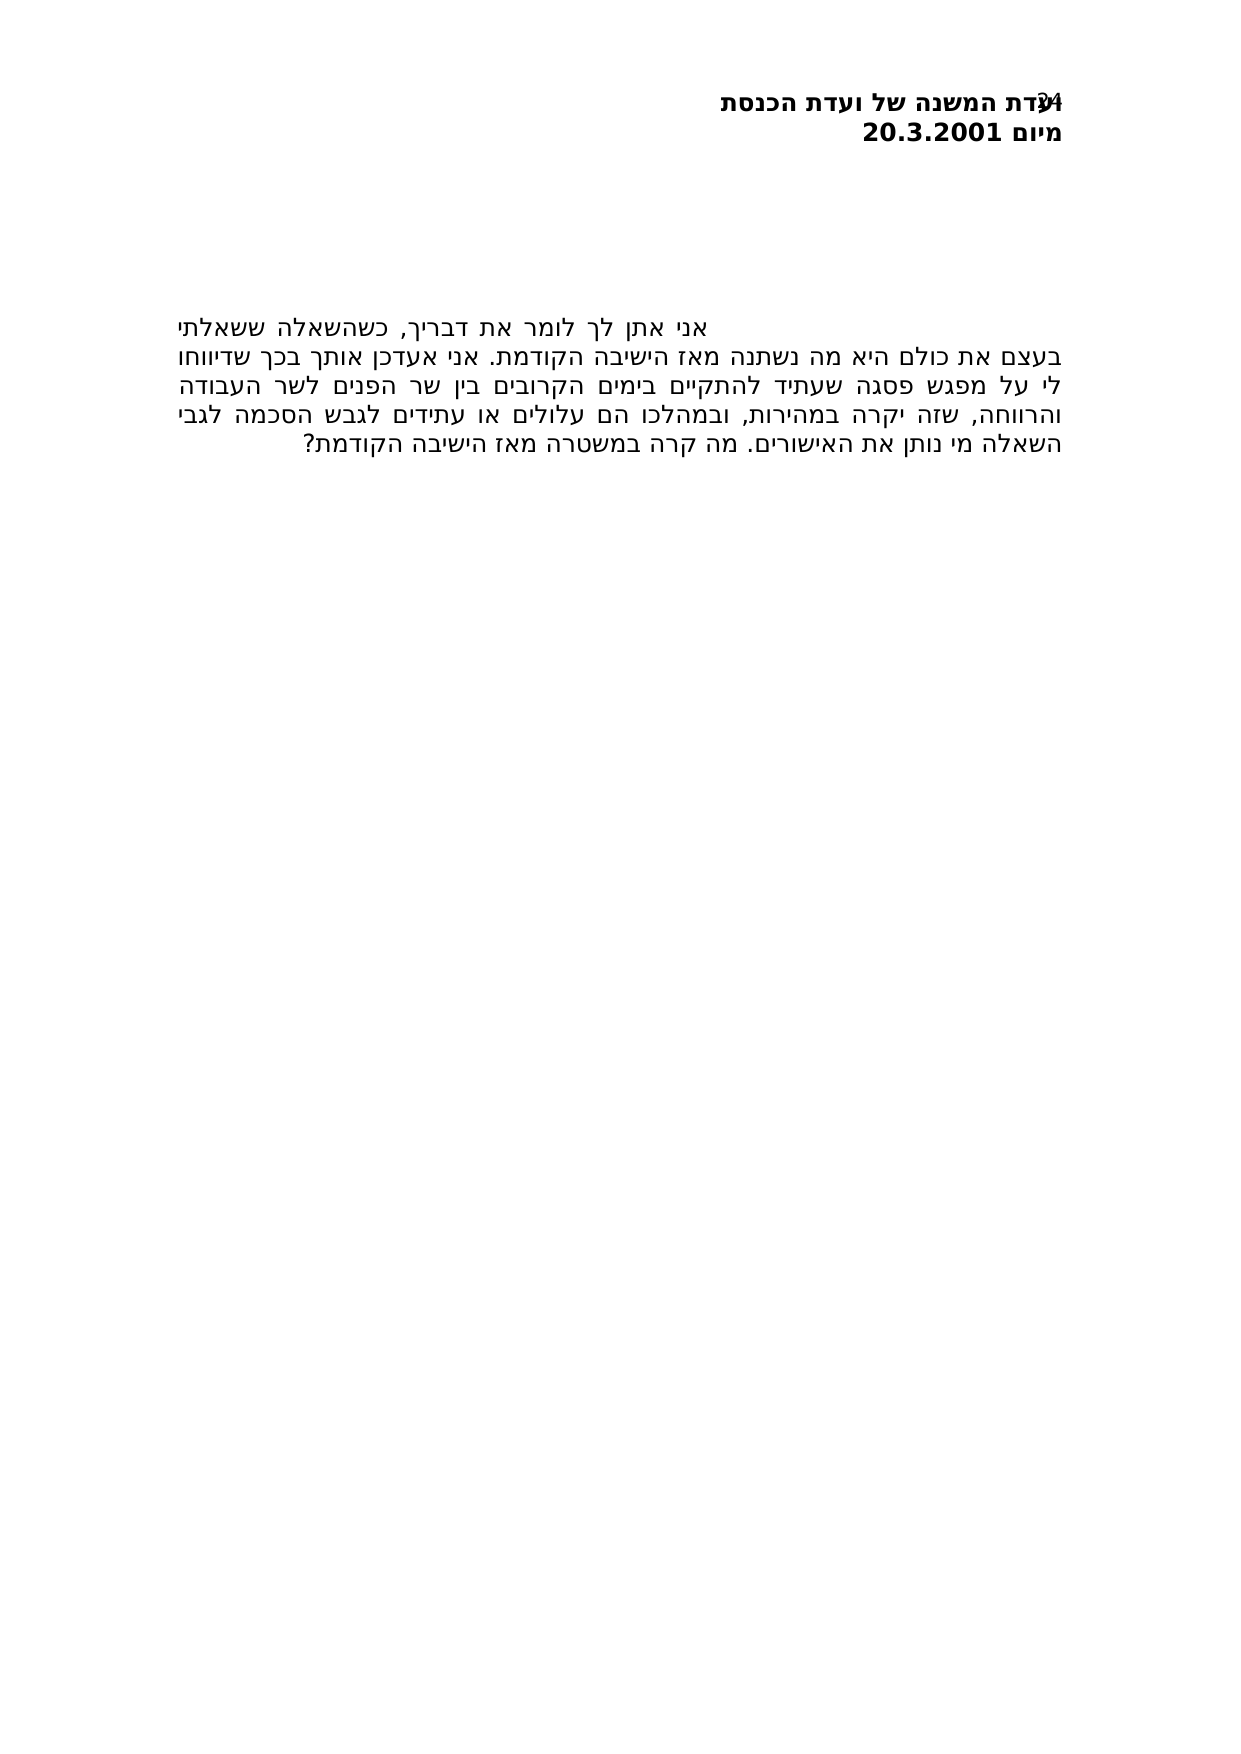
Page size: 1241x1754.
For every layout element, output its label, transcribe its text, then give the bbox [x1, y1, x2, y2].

text אני אתן לך לומר את דבריך, כשהשאלה ששאלתי בעצם את כולם היא מה נשתנה מאז הישיבה הקודמת. אני אעדכן אותך בכך שדיווחו לי על מפגש פסגה שעתיד להתקיים בימים הקרובים בין שר הפנים לשר העבודה והרווחה, שזה יקרה במהירות, ובמהלכו הם עלולים או עתידים לגבש הסכמה לגבי השאלה מי נותן את האישורים. מה קרה במשטרה מאז הישיבה הקודמת? [177, 313, 1063, 459]
